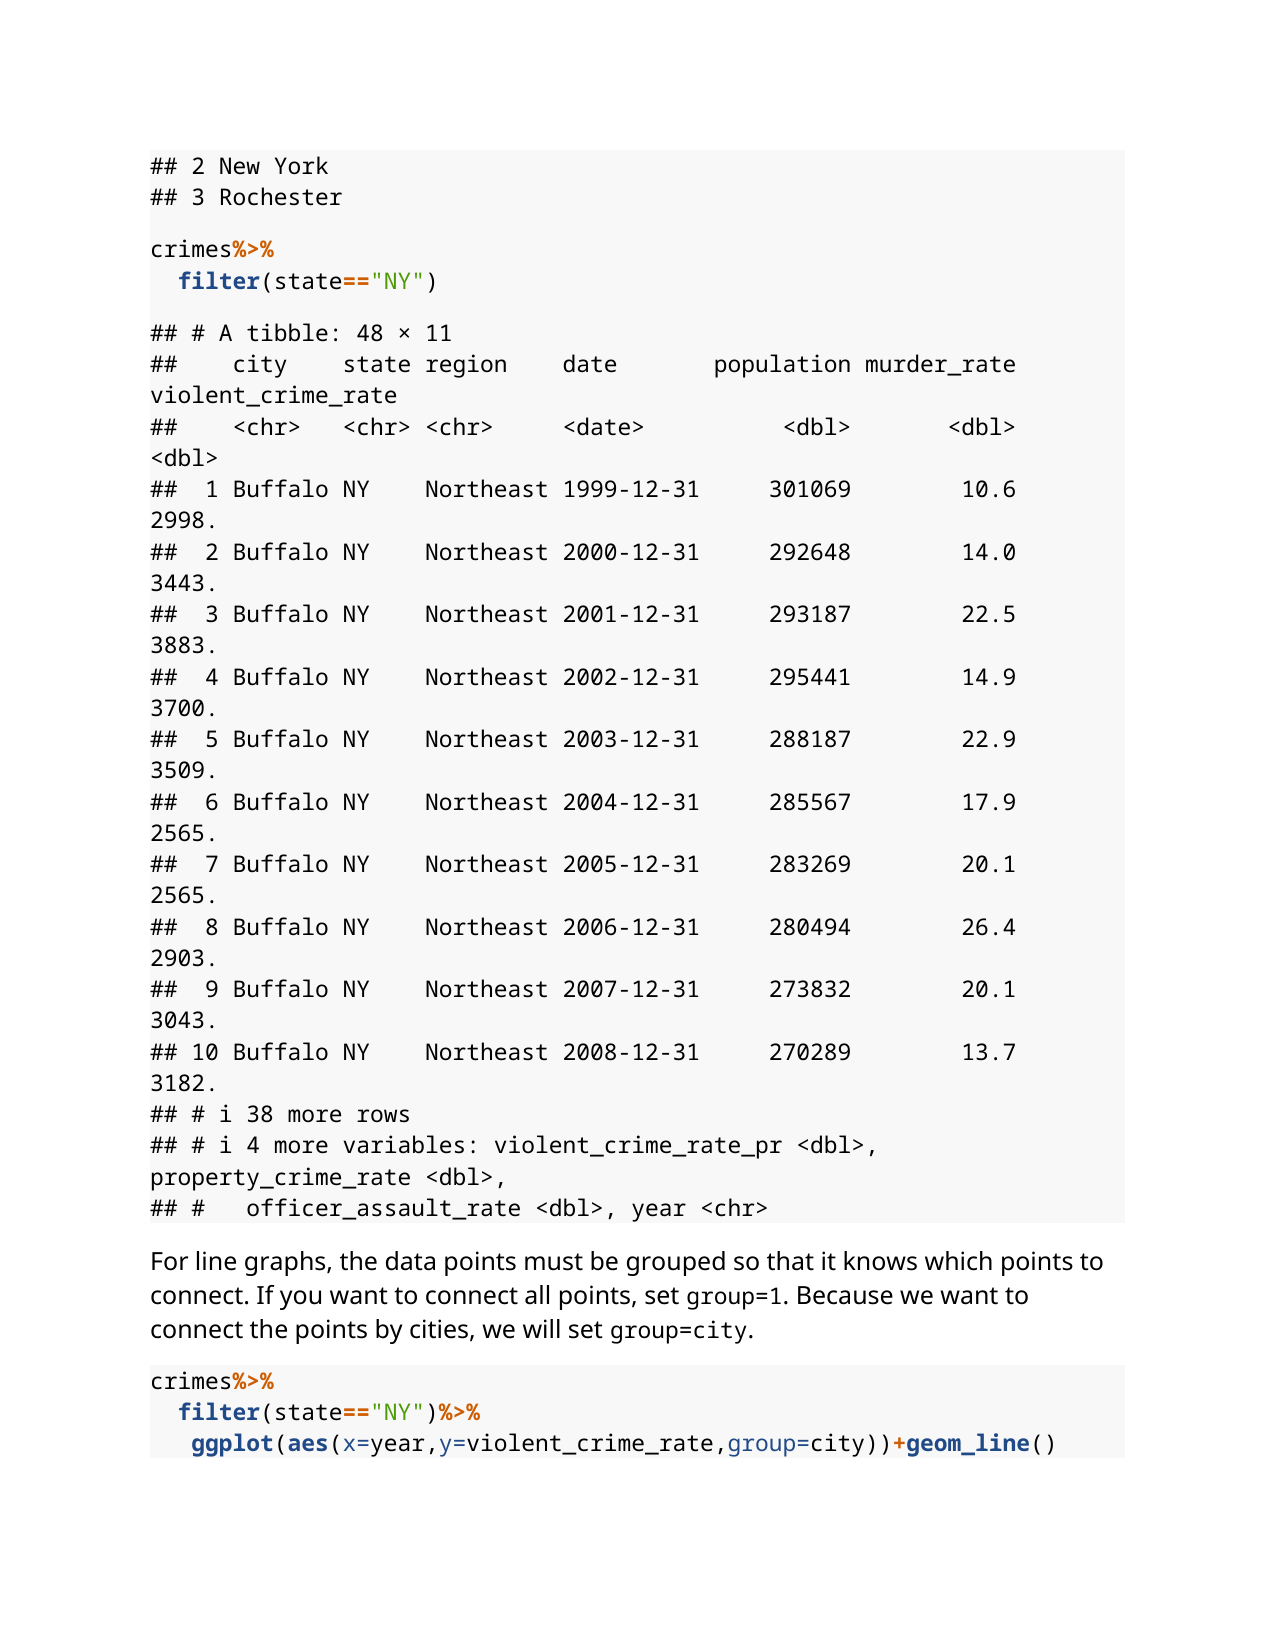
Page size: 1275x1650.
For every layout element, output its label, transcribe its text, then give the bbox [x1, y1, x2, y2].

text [150, 150, 1125, 212]
text crimes%>% filter(state=="NY")%>% ggplot(aes(x=year,y=violent_crime_rate,group=city))+geom_line() [274, 1365, 1125, 1458]
text ## # A tibble: 48 × 11 ## city state region date population murder_rate violent_crime_rate ## <chr> <chr> <chr> <date> <dbl> <dbl> <dbl> ## 1 Buffalo NY Northeast 1999-12-31 301069 10.6 2998. ## 2 Buffalo NY Northeast 2000-12-31 292648 14.0 3443. ## 3 Buffalo NY Northeast 2001-12-31 293187 22.5 3883. ## 4 Buffalo NY Northeast 2002-12-31 295441 14.9 3700. ## 5 Buffalo NY Northeast 2003-12-31 288187 22.9 3509. ## 6 Buffalo NY Northeast 2004-12-31 285567 17.9 2565. ## 7 Buffalo NY Northeast 2005-12-31 283269 20.1 2565. ## 8 Buffalo NY Northeast 2006-12-31 280494 26.4 2903. ## 9 Buffalo NY Northeast 2007-12-31 273832 20.1 3043. ## 10 Buffalo NY Northeast 2008-12-31 270289 13.7 3182. ## # ℹ 38 more rows ## # ℹ 4 more variables: violent_crime_rate_pr <dbl>, property_crime_rate <dbl>, ## # officer_assault_rate <dbl>, year <chr> [150, 317, 1125, 1223]
text For line graphs, the data points must be grouped so that it knows which points to connect. If you want to connect all points, set group=1. Because we want to connect the points by cities, we will set group=city. [150, 1244, 1125, 1346]
text crimes%>% filter(state=="NY") [150, 233, 1125, 296]
